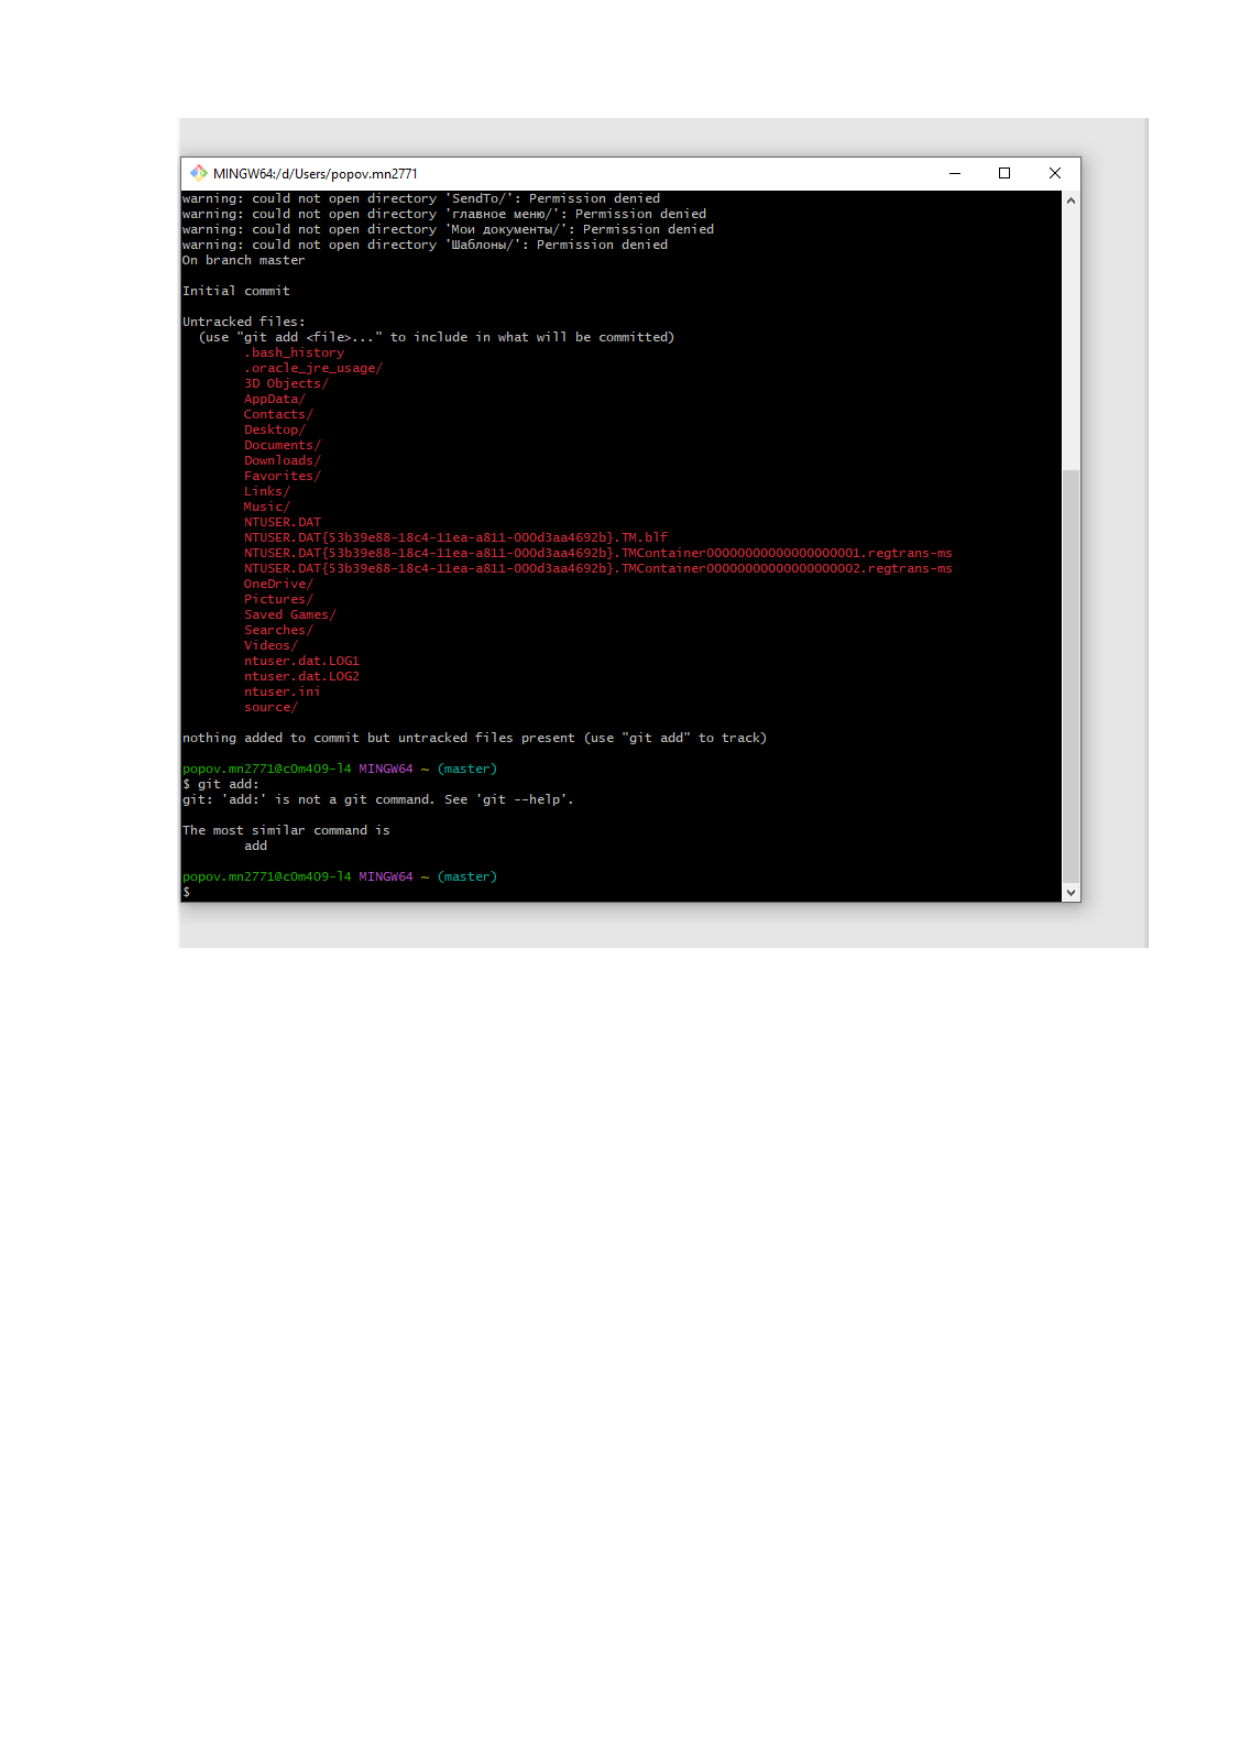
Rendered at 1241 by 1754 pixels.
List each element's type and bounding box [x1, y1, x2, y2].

picture [177, 118, 1152, 948]
